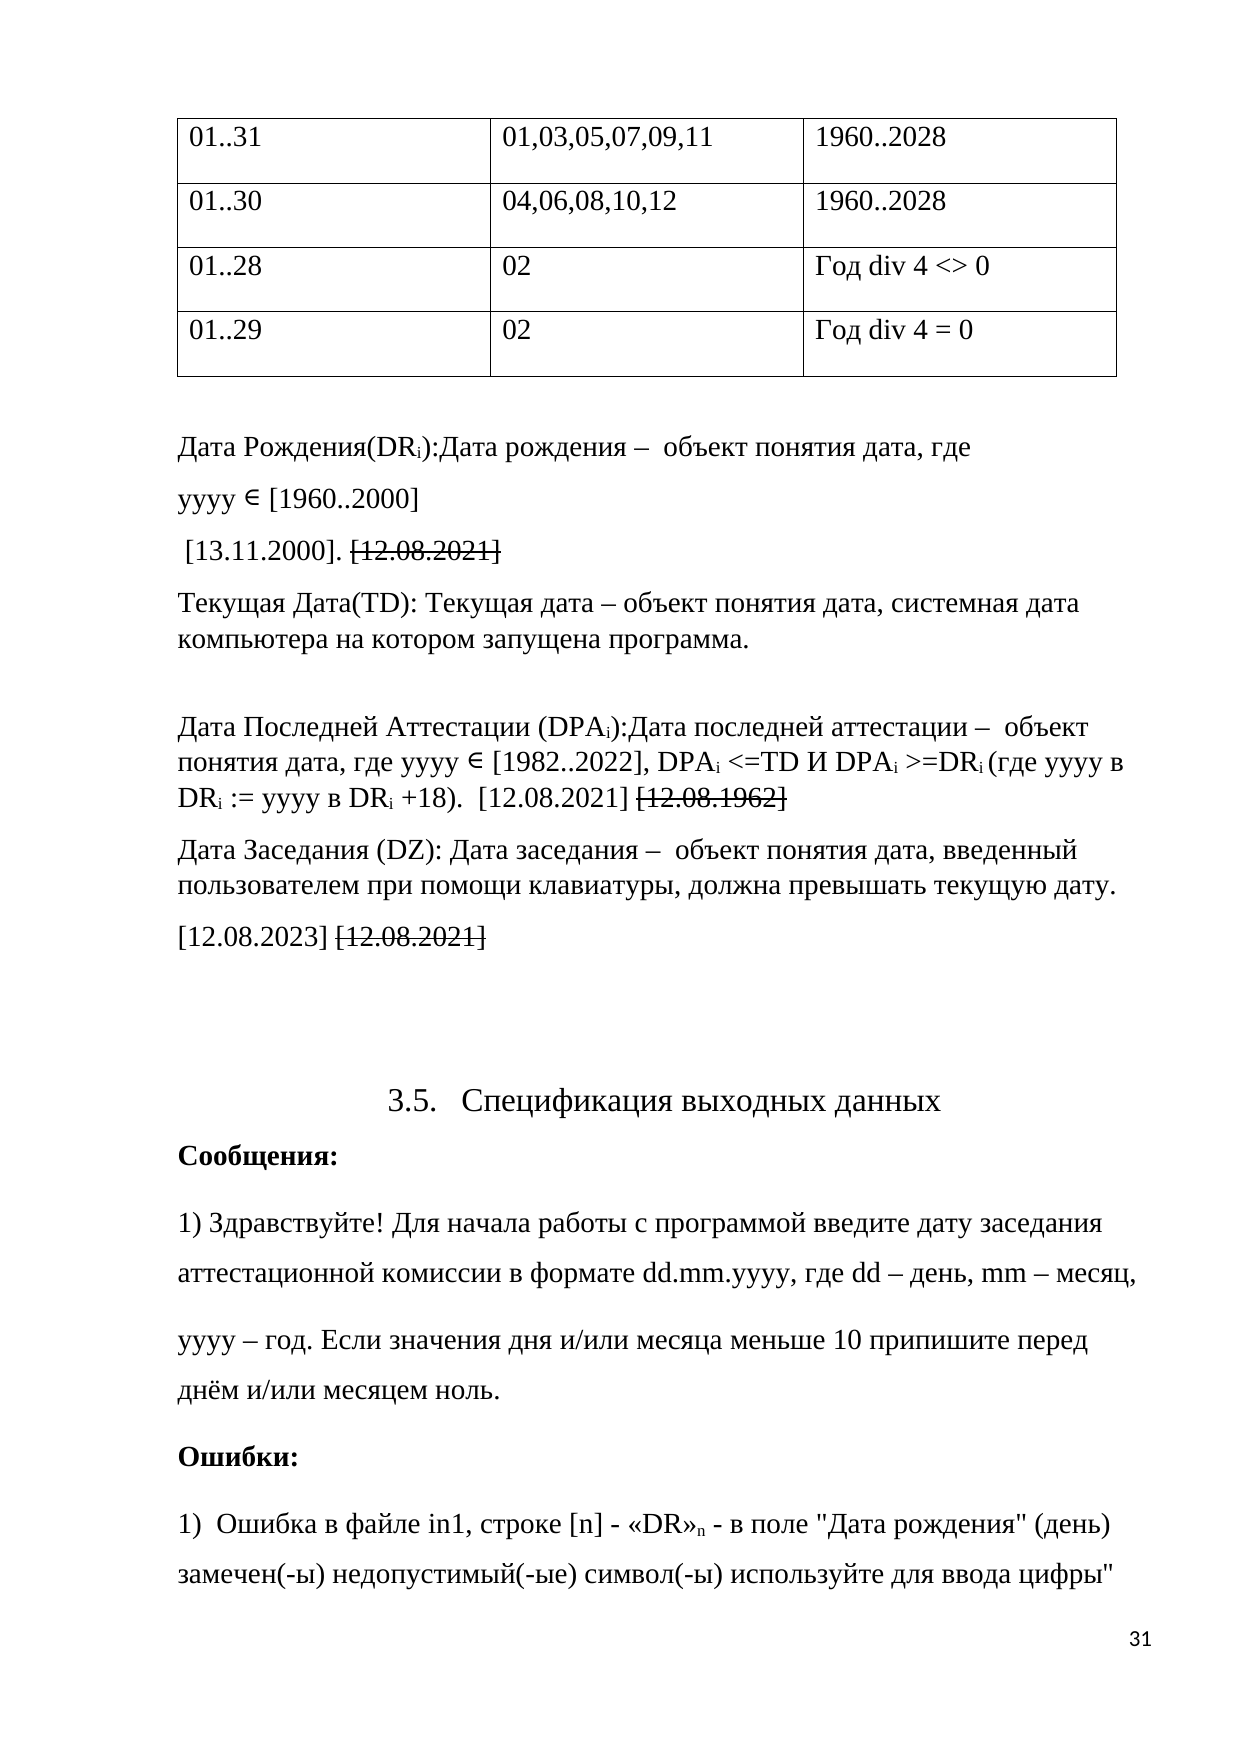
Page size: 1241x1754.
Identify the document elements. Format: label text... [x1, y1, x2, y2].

table_cell 1960..2028 [804, 119, 1116, 182]
text Дата Рождения(DRi):Дата рождения – объект понятия дата, где [177, 429, 1152, 462]
text [13.11.2000]. [12.08.2021] [177, 533, 1152, 567]
table_cell 02 [491, 312, 803, 376]
text yyyy [1960..2000] [177, 481, 1152, 514]
table_cell 01..29 [178, 312, 490, 376]
table_cell 01..30 [178, 184, 490, 247]
text Дата Последней Аттестации (DPAi):Дата последней аттестации – объект понятия дата, где yyyy [1982..2022], DPAi <=TD И DPAi >=DRi (где уууу в DRi := yyyy в DRi +18). [12.08.2021] [12.08.1962] [177, 673, 1152, 813]
table_cell 01..28 [178, 248, 490, 311]
text [12.08.2023] [12.08.2021] [177, 919, 1152, 953]
table_cell 02 [491, 248, 803, 311]
text Ошибки: [177, 1439, 1152, 1473]
table_cell Год div 4 <> 0 [804, 248, 1116, 311]
text 1) Здравствуйте! Для начала работы с программой введите дату заседания аттестационной комиссии в формате dd.mm.yyyy, где dd – день, mm – месяц, [177, 1205, 1152, 1289]
text 1) Ошибка в файле in1, строке [n] - «DR»n - в поле "Дата рождения" (день) замечен(-ы) недопустимый(-ые) символ(-ы) используйте для ввода цифры'' [177, 1506, 1152, 1590]
subtitle Спецификация выходных данных [177, 1080, 1152, 1119]
text yyyy – год. Если значения дня и/или месяца меньше 10 припишите перед днём и/или месяцем ноль. [177, 1322, 1152, 1406]
table_cell 04,06,08,10,12 [491, 184, 803, 247]
text Дата Заседания (DZ): Дата заседания – объект понятия дата, введенный пользователем при помощи клавиатуры, должна превышать текущую дату. [177, 832, 1152, 901]
table_cell 01..31 [178, 119, 490, 182]
table_cell Год div 4 = 0 [804, 312, 1116, 376]
text Сообщения: [177, 1138, 1152, 1171]
table_cell 1960..2028 [804, 184, 1116, 247]
text Текущая Дата(TD): Текущая дата – объект понятия дата, системная дата компьютера на котором запущена программа. [177, 585, 1152, 654]
table_cell 01,03,05,07,09,11 [491, 119, 803, 182]
